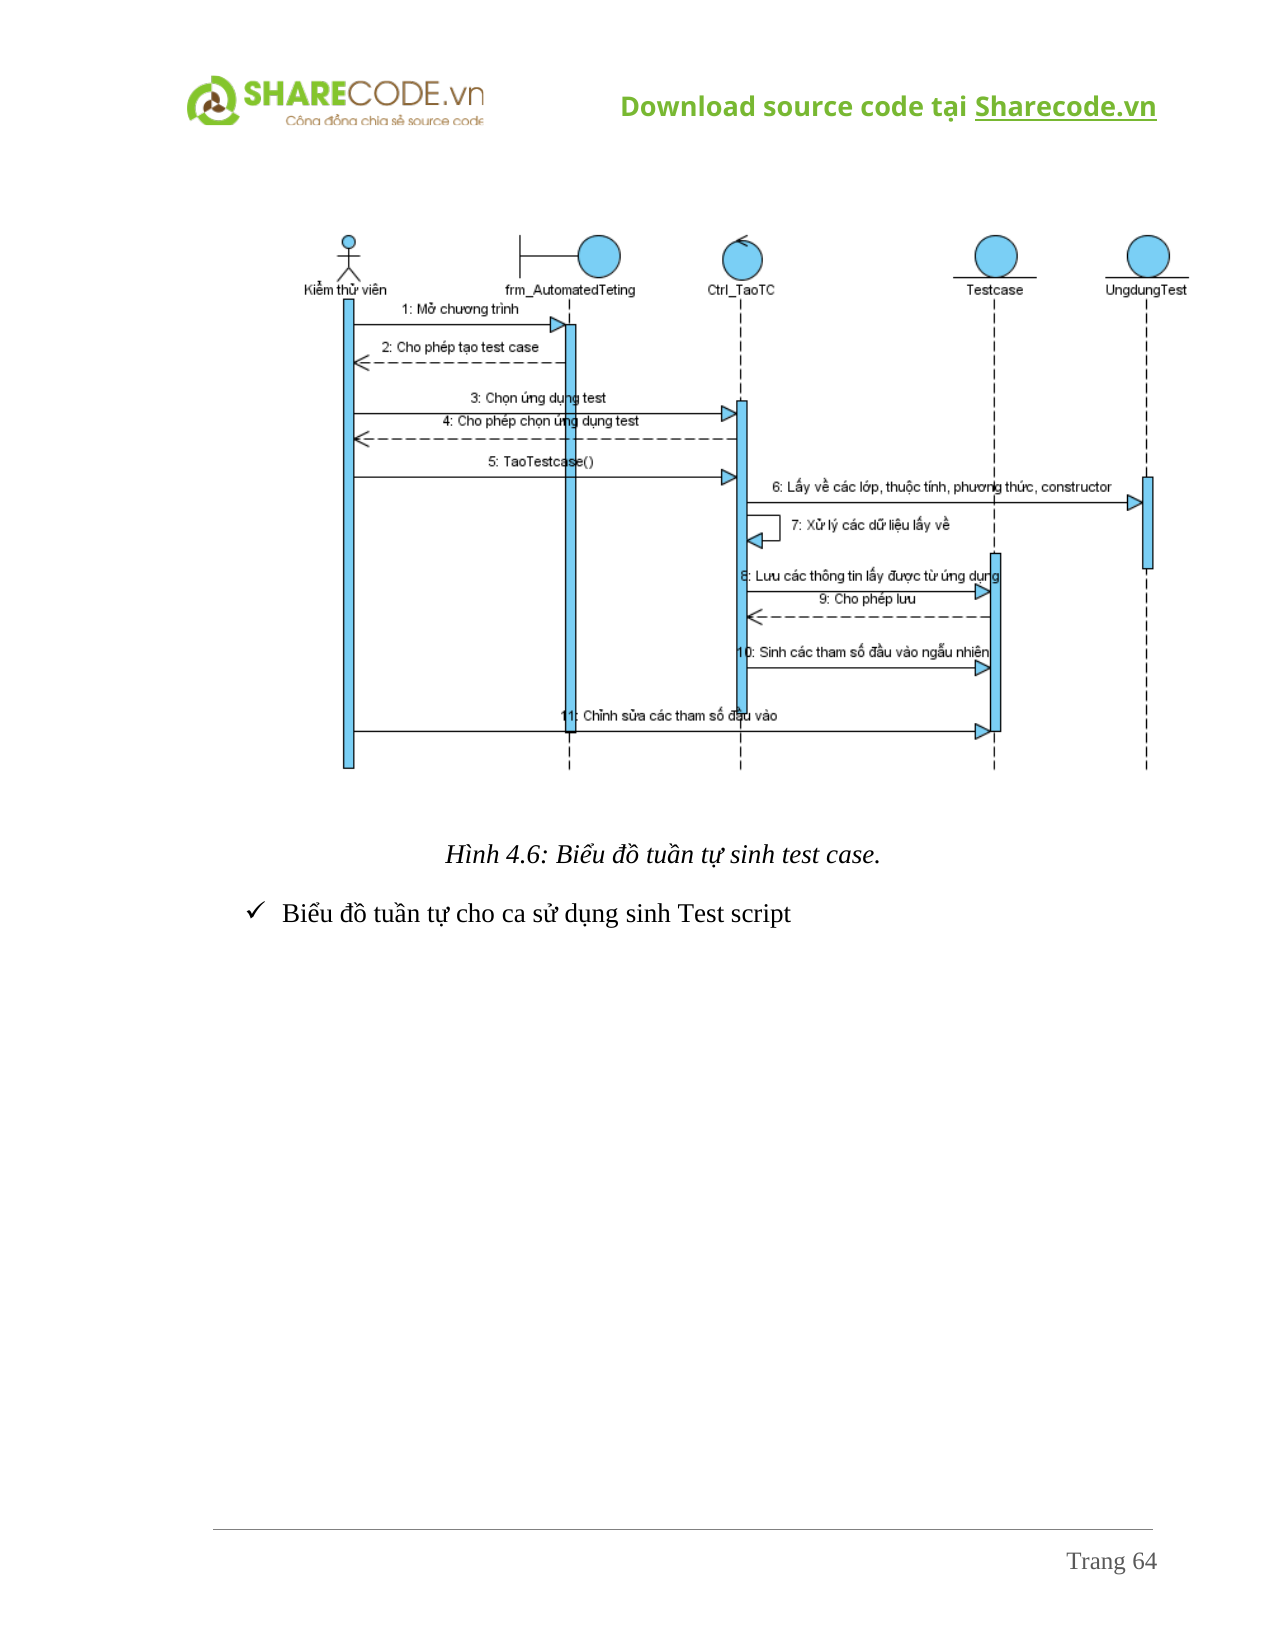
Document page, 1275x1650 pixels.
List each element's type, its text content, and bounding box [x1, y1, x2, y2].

list Biểu đồ tuần tự cho ca sử dụng sinh Test script [244, 897, 1157, 928]
text Hình 4.6: Biểu đồ tuần tự sinh test case. [169, 838, 1157, 869]
picture [186, 75, 484, 126]
picture [281, 211, 1231, 811]
